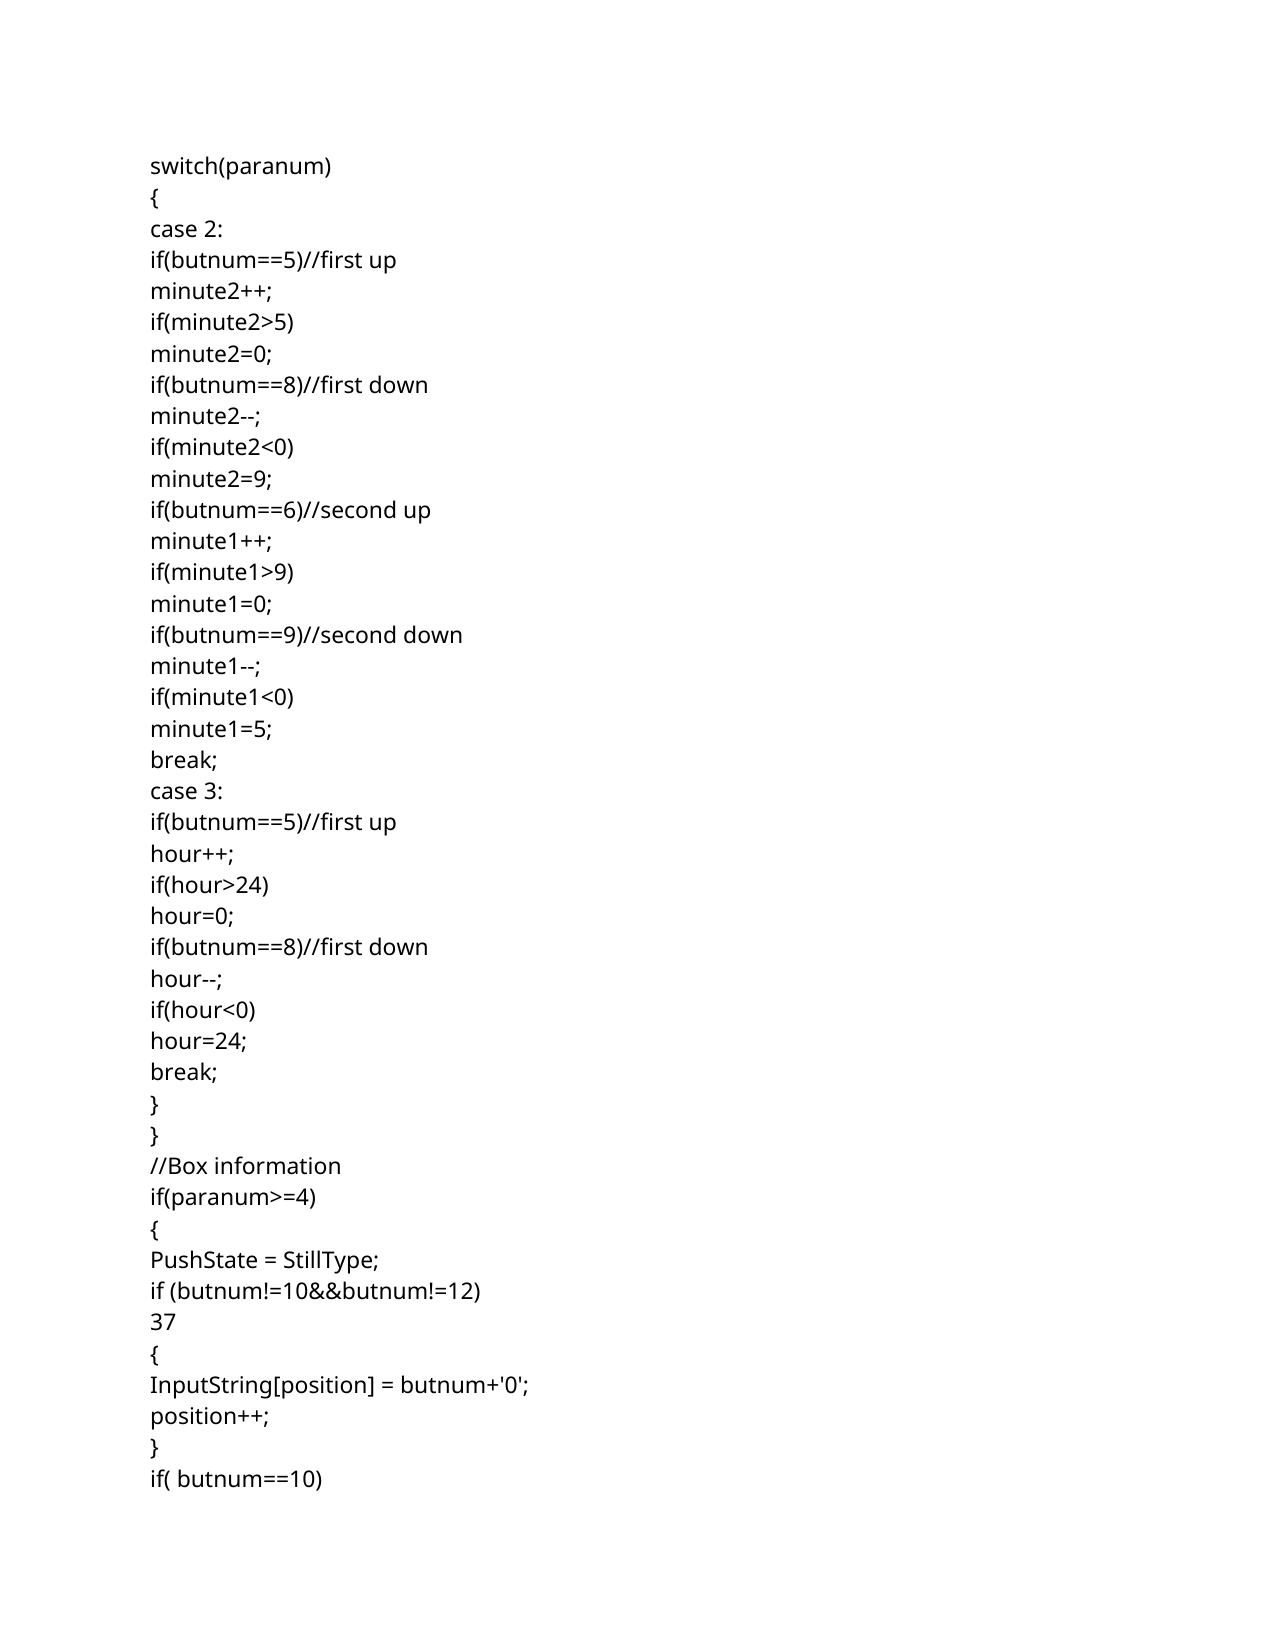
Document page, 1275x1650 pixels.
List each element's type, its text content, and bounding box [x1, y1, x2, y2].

text hour=0; [150, 900, 1125, 931]
text if(hour<0) [150, 994, 1125, 1025]
text minute2=9; [150, 462, 1125, 494]
text hour--; [150, 962, 1125, 994]
text if( butnum==10) [150, 1462, 1125, 1494]
text if(minute2>5) [150, 306, 1125, 337]
text if(minute1<0) [150, 681, 1125, 712]
text if(butnum==8)//first down [150, 369, 1125, 400]
text 37 [150, 1306, 1125, 1337]
text minute2++; [150, 275, 1125, 306]
text if (butnum!=10&&butnum!=12) [150, 1275, 1125, 1306]
text //Box information [150, 1150, 1125, 1181]
text if(butnum==5)//first up [150, 244, 1125, 275]
text if(butnum==5)//first up [150, 806, 1125, 837]
text if(hour>24) [150, 869, 1125, 900]
text if(butnum==6)//second up [150, 494, 1125, 525]
text if(minute2<0) [150, 431, 1125, 462]
text InputString[position] = butnum+'0'; [150, 1369, 1125, 1400]
text position++; [150, 1400, 1125, 1431]
text switch(paranum) [150, 150, 1125, 181]
text minute1=0; [150, 587, 1125, 619]
text { [150, 1212, 1125, 1244]
text hour=24; [150, 1025, 1125, 1056]
text break; [150, 1056, 1125, 1087]
text } [150, 1087, 1125, 1119]
text break; [150, 744, 1125, 775]
text case 2: [150, 212, 1125, 244]
text if(butnum==9)//second down [150, 619, 1125, 650]
text } [150, 1119, 1125, 1150]
text minute1++; [150, 525, 1125, 556]
text { [150, 1337, 1125, 1369]
text if(paranum>=4) [150, 1181, 1125, 1212]
text case 3: [150, 775, 1125, 806]
text minute1--; [150, 650, 1125, 681]
text minute1=5; [150, 712, 1125, 744]
text if(butnum==8)//first down [150, 931, 1125, 962]
text hour++; [150, 837, 1125, 869]
text { [150, 181, 1125, 212]
text if(minute1>9) [150, 556, 1125, 587]
text PushState = StillType; [150, 1244, 1125, 1275]
text minute2--; [150, 400, 1125, 431]
text minute2=0; [150, 337, 1125, 369]
text } [150, 1431, 1125, 1462]
